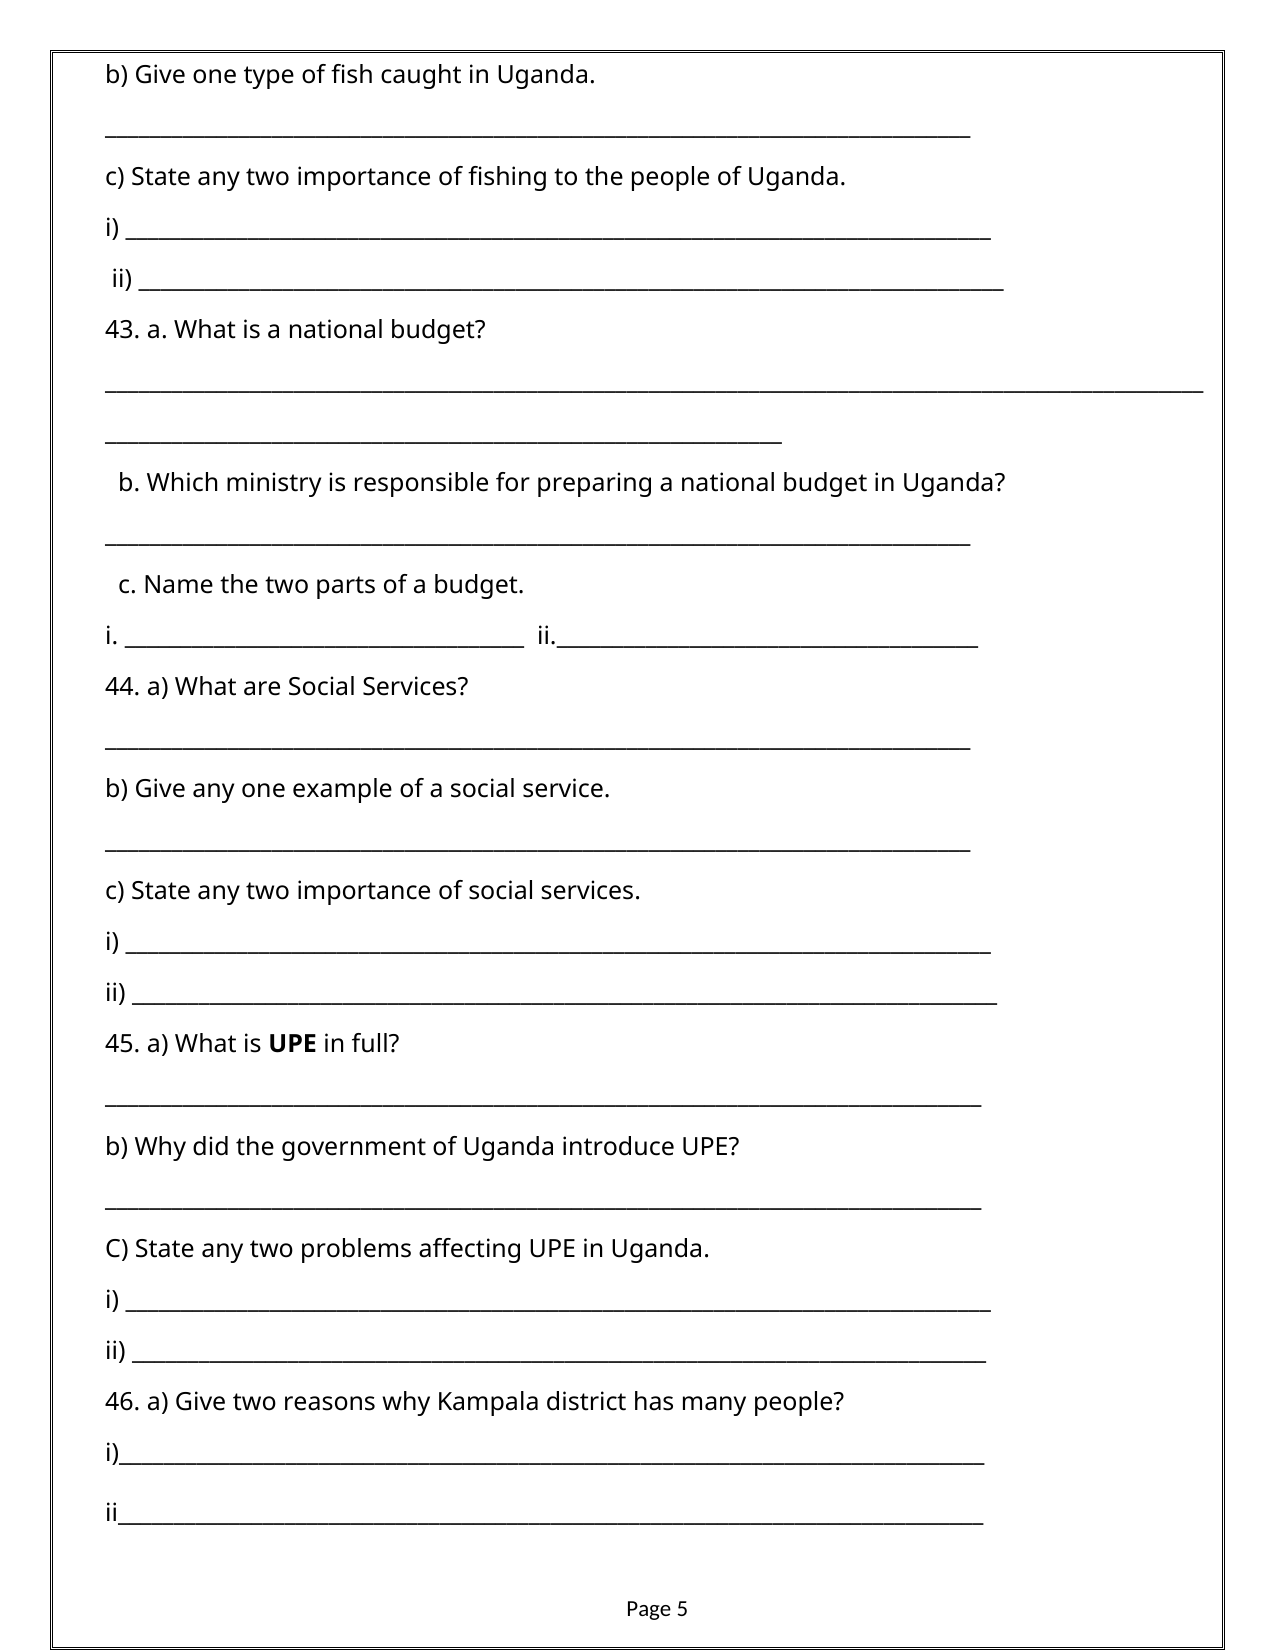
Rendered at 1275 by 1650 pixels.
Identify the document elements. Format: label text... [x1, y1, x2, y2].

text ________________________________________________________________________________________________________________________________________________________________ [105, 362, 1209, 448]
text C) State any two problems affecting UPE in Uganda. [105, 1230, 1209, 1264]
text ______________________________________________________________________________ [105, 720, 1209, 754]
text ______________________________________________________________________________ [105, 516, 1209, 550]
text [105, 1434, 1209, 1468]
text _______________________________________________________________________________ [105, 1077, 1209, 1111]
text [105, 107, 1209, 141]
text i. ____________________________________ ii.______________________________________ [105, 618, 1209, 652]
text c) State any two importance of fishing to the people of Uganda. [105, 158, 1209, 192]
text 45. a) What is UPE in full? [105, 1026, 1209, 1060]
text b. Which ministry is responsible for preparing a national budget in Uganda? [105, 464, 1209, 499]
text i) ______________________________________________________________________________ [105, 924, 1209, 958]
text ______________________________________________________________________________ [105, 822, 1209, 856]
text 43. a. What is a national budget? [105, 311, 1209, 346]
text i) ______________________________________________________________________________ [105, 209, 1209, 243]
text ii) _____________________________________________________________________________ [105, 1332, 1209, 1366]
text _______________________________________________________________________________ [105, 1179, 1209, 1213]
text b) Why did the government of Uganda introduce UPE? [105, 1128, 1209, 1162]
text i) ______________________________________________________________________________ [105, 1281, 1209, 1315]
text 46. a) Give two reasons why Kampala district has many people? [105, 1383, 1209, 1417]
text 44. a) What are Social Services? [105, 669, 1209, 703]
text ii) ______________________________________________________________________________ [105, 260, 1209, 294]
text b) Give one type of fish caught in Uganda. [105, 56, 1209, 90]
text c) State any two importance of social services. [105, 873, 1209, 907]
text ii______________________________________________________________________________ [105, 1494, 1209, 1528]
text ii) ______________________________________________________________________________ [105, 975, 1209, 1009]
text b) Give any one example of a social service. [105, 771, 1209, 805]
text c. Name the two parts of a budget. [105, 567, 1209, 601]
